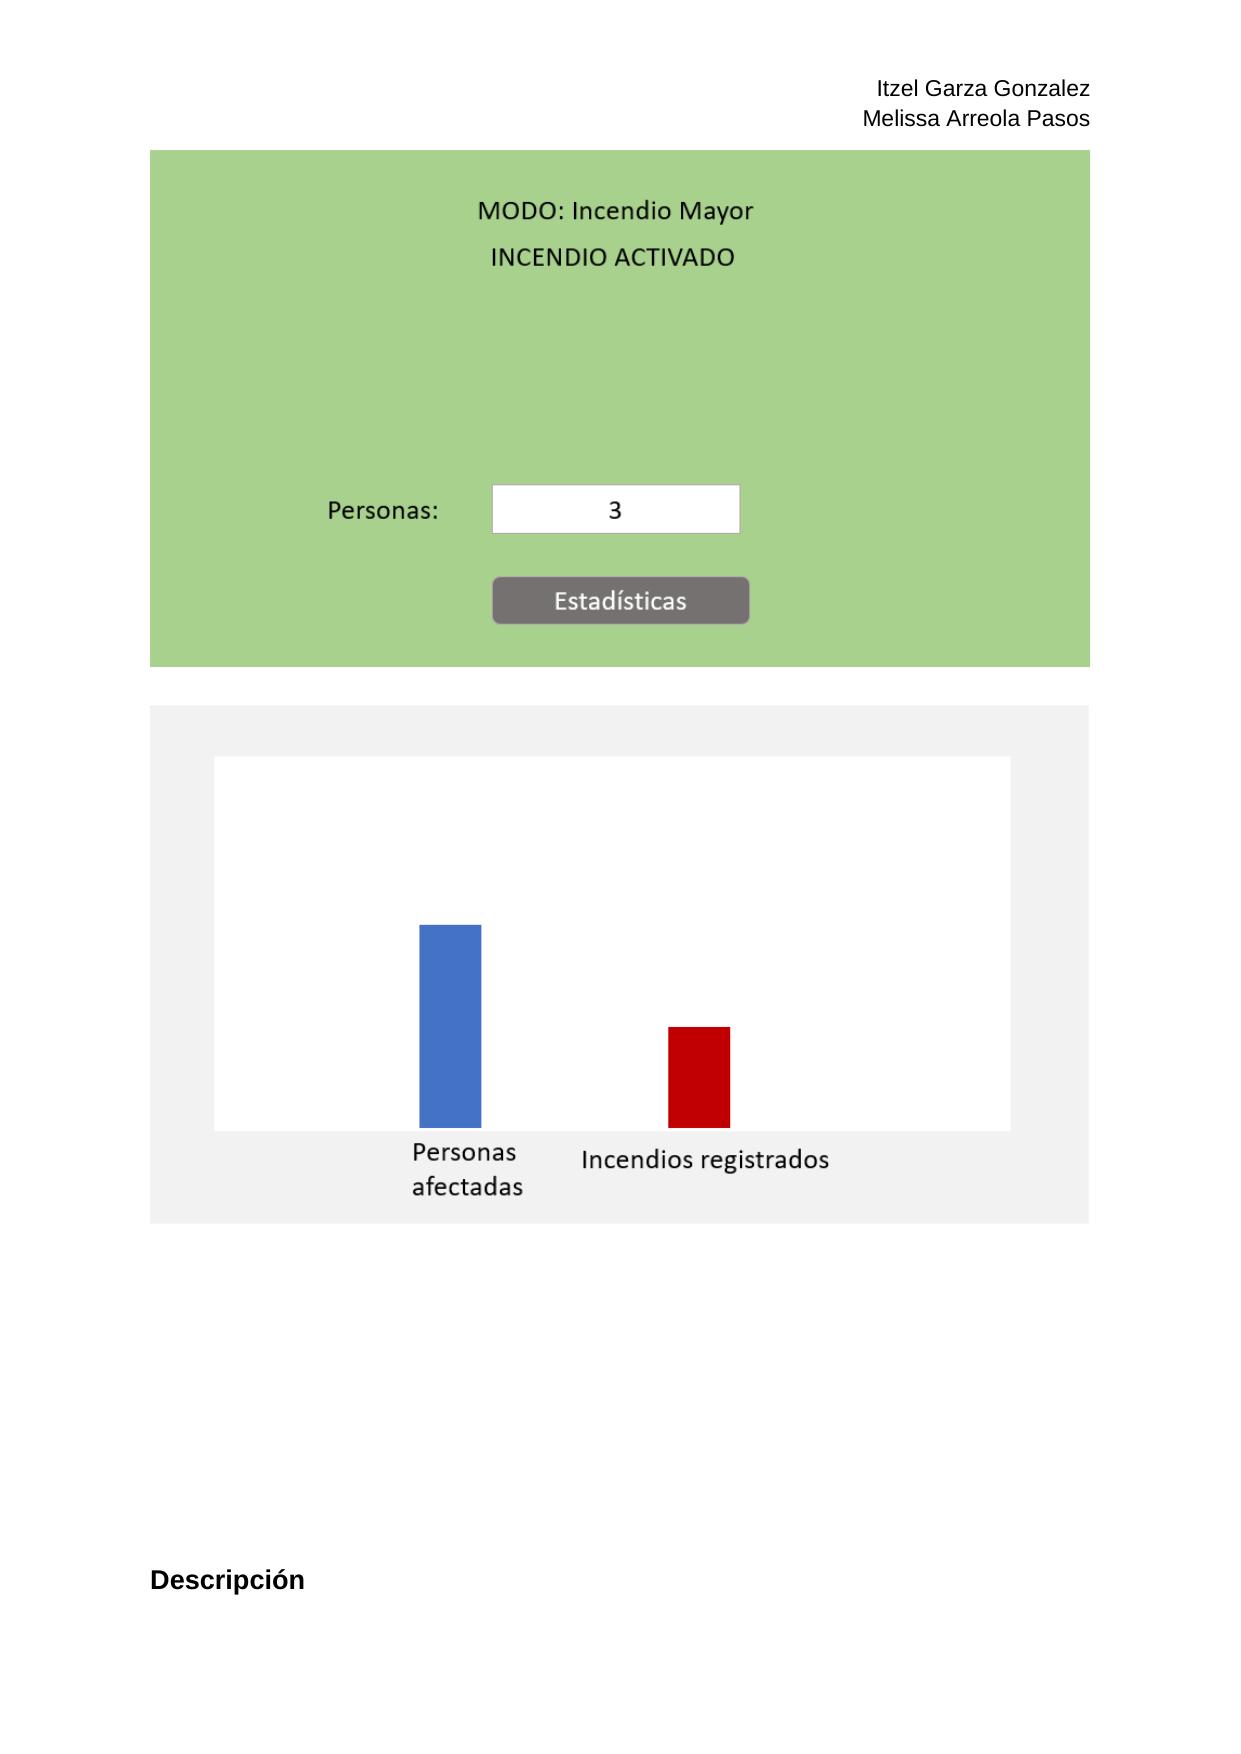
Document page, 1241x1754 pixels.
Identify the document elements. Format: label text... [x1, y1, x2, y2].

picture [150, 700, 1091, 1228]
picture [150, 150, 1091, 667]
text Descripción [150, 1564, 1090, 1595]
